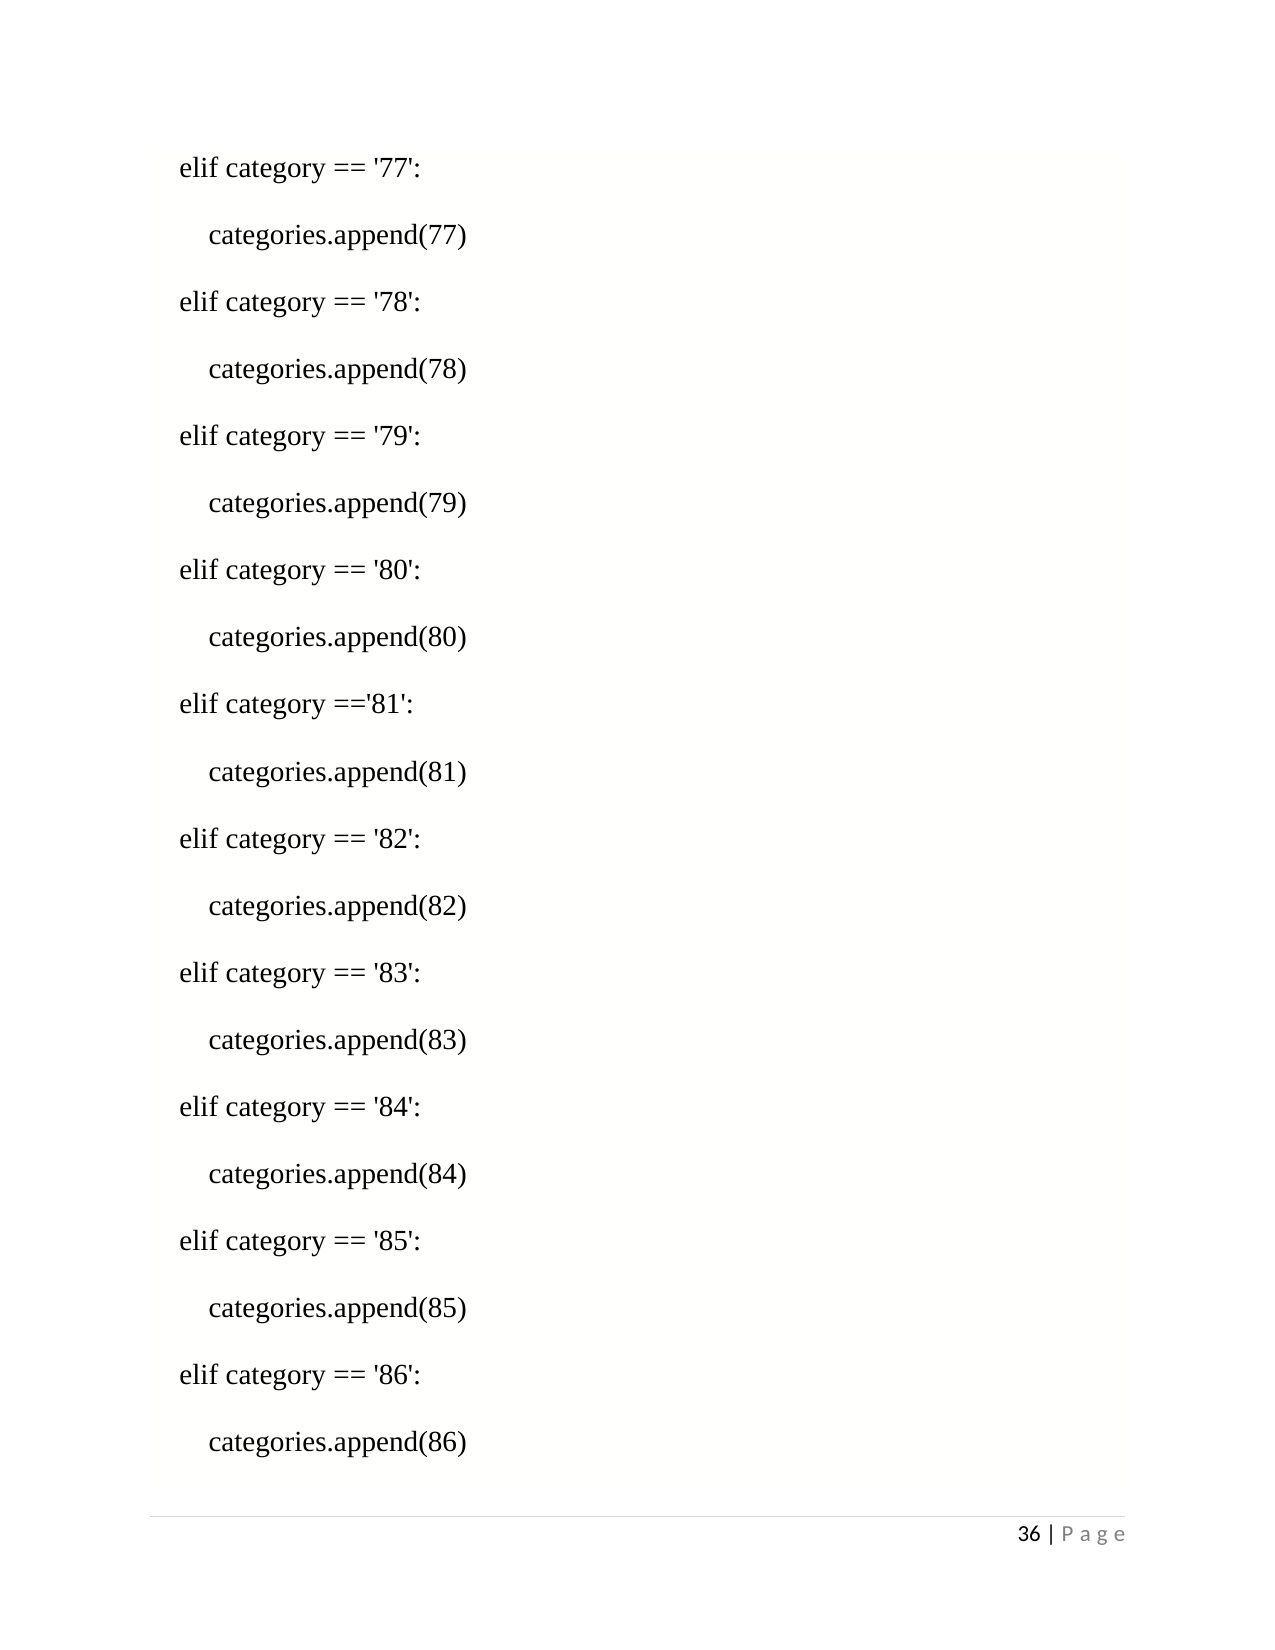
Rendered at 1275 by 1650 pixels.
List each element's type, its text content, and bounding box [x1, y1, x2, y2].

text categories.append(78) [150, 351, 1125, 385]
text elif category == '86': [150, 1357, 1125, 1391]
text elif category == '79': [150, 418, 1125, 452]
text categories.append(81) [150, 754, 1125, 787]
text categories.append(79) [150, 485, 1125, 519]
text categories.append(84) [150, 1156, 1125, 1190]
text categories.append(80) [150, 619, 1125, 653]
text elif category =='81': [150, 687, 1125, 720]
text elif category == '83': [150, 955, 1125, 988]
text categories.append(83) [150, 1022, 1125, 1056]
text categories.append(82) [150, 888, 1125, 921]
text elif category == '78': [150, 284, 1125, 318]
text elif category == '84': [150, 1089, 1125, 1123]
text elif category == '82': [150, 821, 1125, 854]
text categories.append(86) [150, 1424, 1125, 1458]
text elif category == '85': [150, 1223, 1125, 1257]
text categories.append(85) [150, 1290, 1125, 1324]
text elif category == '80': [150, 552, 1125, 586]
text categories.append(77) [150, 217, 1125, 251]
text elif category == '77': [150, 150, 1125, 183]
